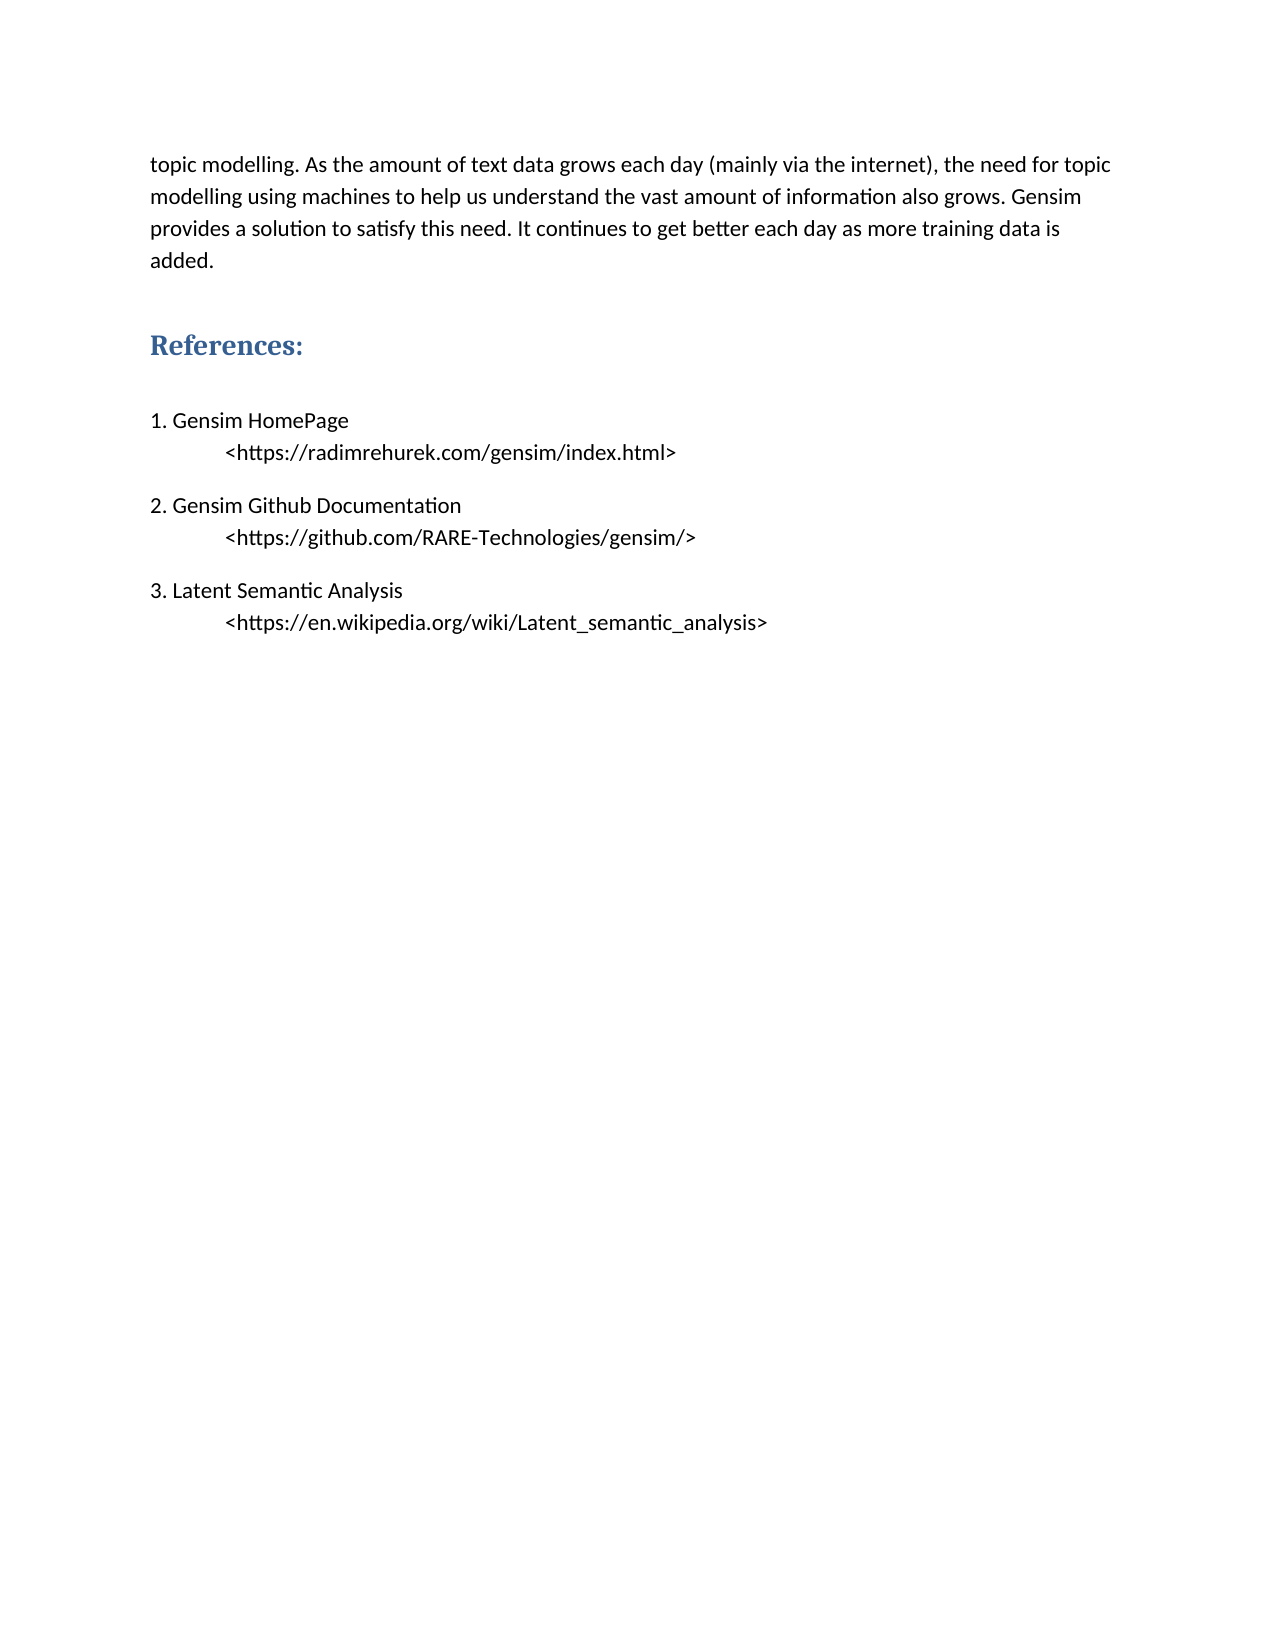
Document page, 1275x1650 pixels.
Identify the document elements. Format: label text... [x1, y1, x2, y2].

text 1. Gensim HomePage <https://radimrehurek.com/gensim/index.html> [150, 406, 1125, 466]
subtitle References: [150, 329, 1125, 401]
text 2. Gensim Github Documentation <https://github.com/RARE-Technologies/gensim/> [150, 491, 1125, 551]
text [150, 150, 1125, 274]
text 3. Latent Semantic Analysis <https://en.wikipedia.org/wiki/Latent_semantic_analysis> [150, 576, 1125, 636]
